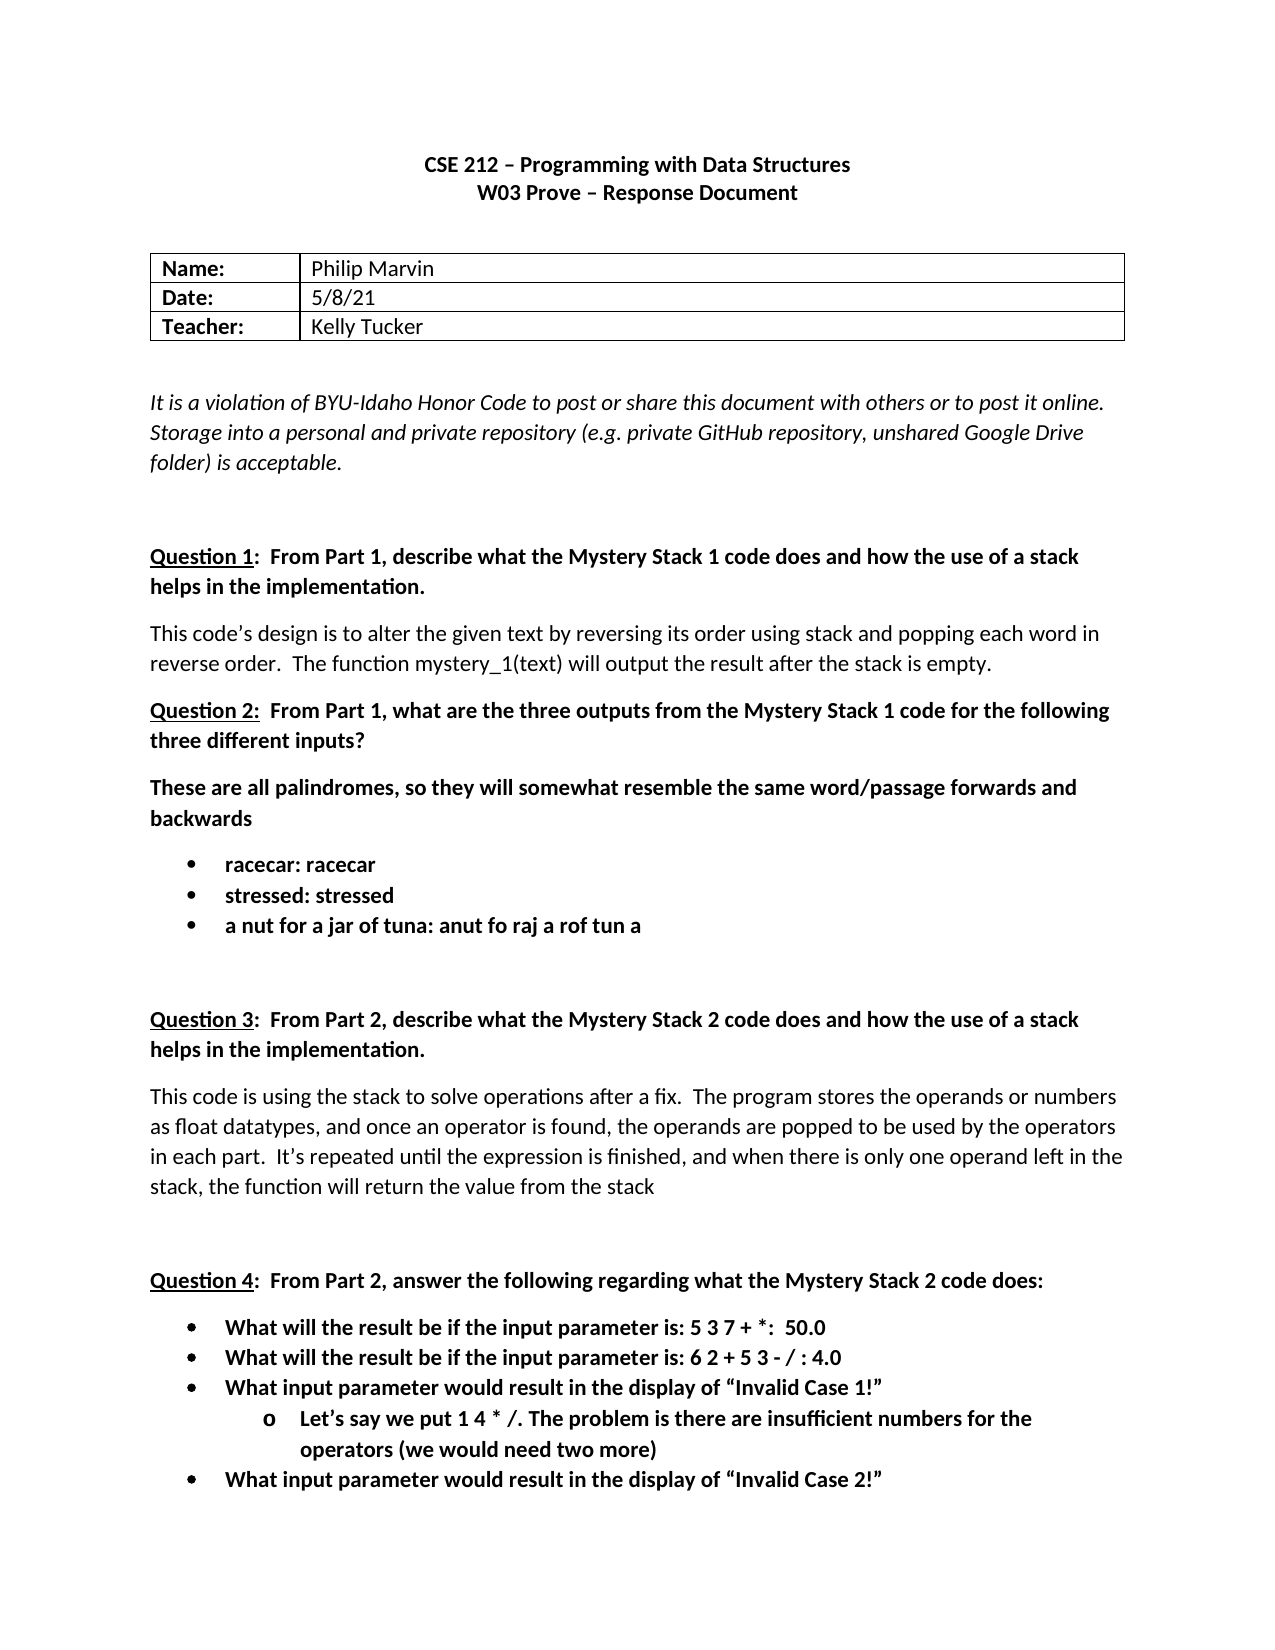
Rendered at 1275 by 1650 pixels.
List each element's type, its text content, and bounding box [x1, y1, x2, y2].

table_cell Date: [151, 283, 299, 311]
list What input parameter would result in the display of “Invalid Case 2!” [187, 1465, 1125, 1493]
list a nut for a jar of tuna: anut fo raj a rof tun a [187, 911, 1125, 939]
table_cell Teacher: [151, 312, 299, 340]
list racecar: racecar [187, 851, 1125, 878]
table_header Philip Marvin [301, 254, 1124, 282]
text This code is using the stack to solve operations after a fix. The program stores the operands or numbers as float datatypes, and once an operator is found, the operands are popped to be used by the operators in each part. It’s repeated until the expression is finished, and when there is only one operand left in the stack, the function will return the value from the stack [150, 1082, 1125, 1200]
list What will the result be if the input parameter is: 5 3 7 + *: 50.0 [187, 1313, 1125, 1341]
text Question 4: From Part 2, answer the following regarding what the Mystery Stack 2 code does: [150, 1266, 1125, 1294]
table_cell Kelly Tucker [301, 312, 1124, 340]
list What will the result be if the input parameter is: 6 2 + 5 3 - / : 4.0 [187, 1343, 1125, 1371]
list Let’s say we put 1 4 * /. The problem is there are insufficient numbers for the operators (we would need two more) [262, 1404, 1125, 1463]
text W03 Prove – Response Document [150, 178, 1125, 206]
text It is a violation of BYU-Idaho Honor Code to post or share this document with others or to post it online. Storage into a personal and private repository (e.g. private GitHub repository, unshared Google Drive folder) is acceptable. [150, 388, 1125, 476]
text Question 2: From Part 1, what are the three outputs from the Mystery Stack 1 code for the following three different inputs? [150, 696, 1125, 754]
table_cell 5/8/21 [301, 283, 1124, 311]
text These are all palindromes, so they will somewhat resemble the same word/passage forwards and backwards [150, 773, 1125, 832]
list What input parameter would result in the display of “Invalid Case 1!” [187, 1373, 1125, 1401]
list stressed: stressed [187, 881, 1125, 909]
table_header Name: [151, 254, 299, 282]
text Question 1: From Part 1, describe what the Mystery Stack 1 code does and how the use of a stack helps in the implementation. [150, 542, 1125, 600]
text CSE 212 – Programming with Data Structures [150, 150, 1125, 178]
text Question 3: From Part 2, describe what the Mystery Stack 2 code does and how the use of a stack helps in the implementation. [150, 1005, 1125, 1063]
text This code’s design is to alter the given text by reversing its order using stack and popping each word in reverse order. The function mystery_1(text) will output the result after the stack is empty. [150, 619, 1125, 677]
